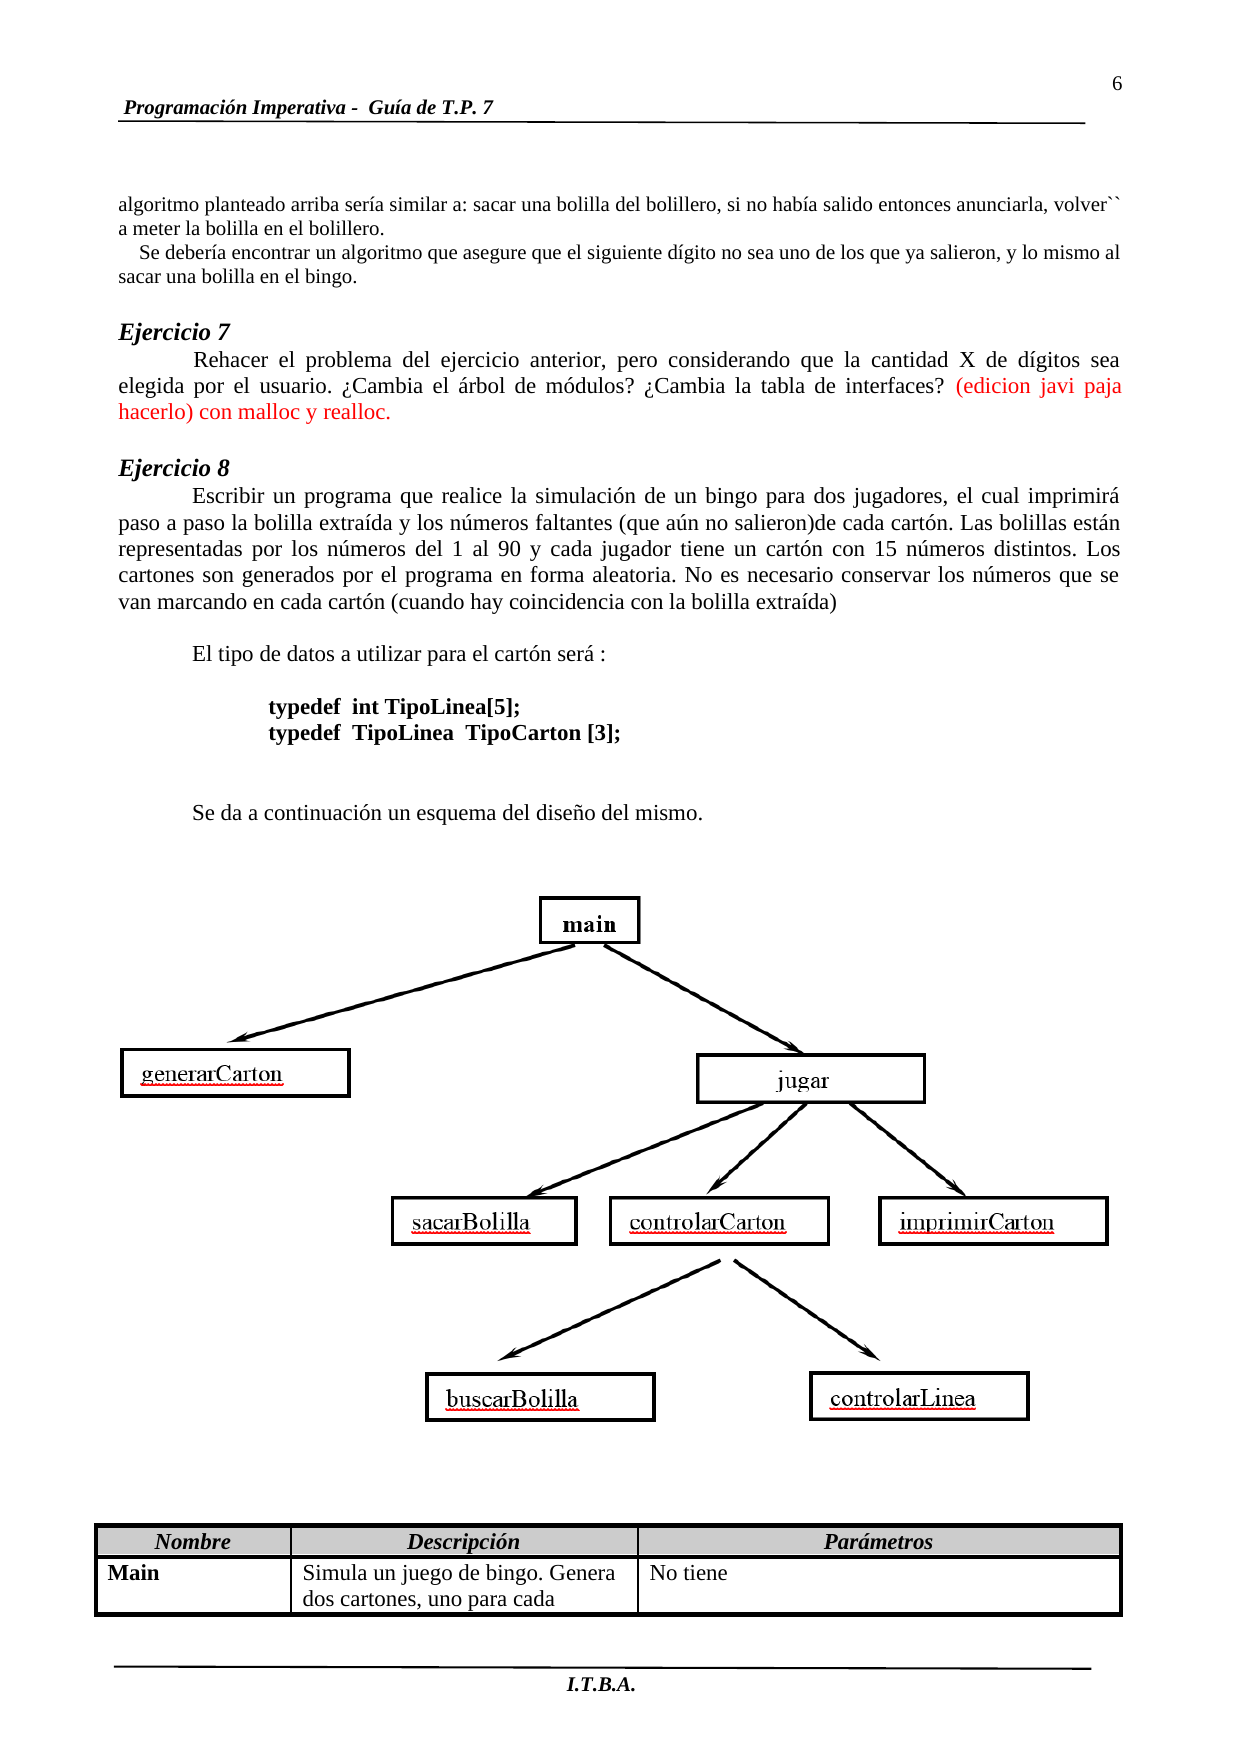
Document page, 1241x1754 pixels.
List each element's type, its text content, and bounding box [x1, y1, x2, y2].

text typedef TipoLinea TipoCarton [3]; [118, 719, 1122, 746]
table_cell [292, 1559, 637, 1612]
text El tipo de datos a utilizar para el cartón será : [118, 640, 1122, 667]
table_header Parámetros [639, 1528, 1119, 1554]
text Rehacer el problema del ejercicio anterior, pero considerando que la cantidad X de dígitos sea elegida por el usuario. ¿Cambia el árbol de módulos? ¿Cambia la tabla de interfaces? (edicion javi paja hacerlo) con malloc y realloc. [118, 346, 1122, 425]
table_cell No tiene [639, 1559, 1119, 1612]
table_header Nombre [98, 1528, 290, 1554]
text Se da a continuación un esquema del diseño del mismo. [118, 798, 1122, 825]
text Escribir un programa que realice la simulación de un bingo para dos jugadores, el cual imprimirá paso a paso la bolilla extraída y los números faltantes (que aún no salieron)de cada cartón. Las bolillas están representadas por los números del 1 al 90 y cada jugador tiene un cartón con 15 números distintos. Los cartones son generados por el programa en forma aleatoria. No es necesario conservar los números que se van marcando en cada cartón (cuando hay coincidencia con la bolilla extraída) [118, 482, 1122, 614]
subtitle Ejercicio 7 [118, 317, 1122, 346]
table_cell Main [98, 1559, 290, 1612]
text typedef int TipoLinea[5]; [118, 693, 1122, 719]
table_header Descripción [292, 1528, 637, 1554]
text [118, 192, 1122, 240]
subtitle Ejercicio 8 [118, 453, 1122, 482]
text Se debería encontrar un algoritmo que asegure que el siguiente dígito no sea uno de los que ya salieron, y lo mismo al sacar una bolilla en el bingo. [118, 240, 1122, 288]
picture [118, 853, 1123, 1437]
